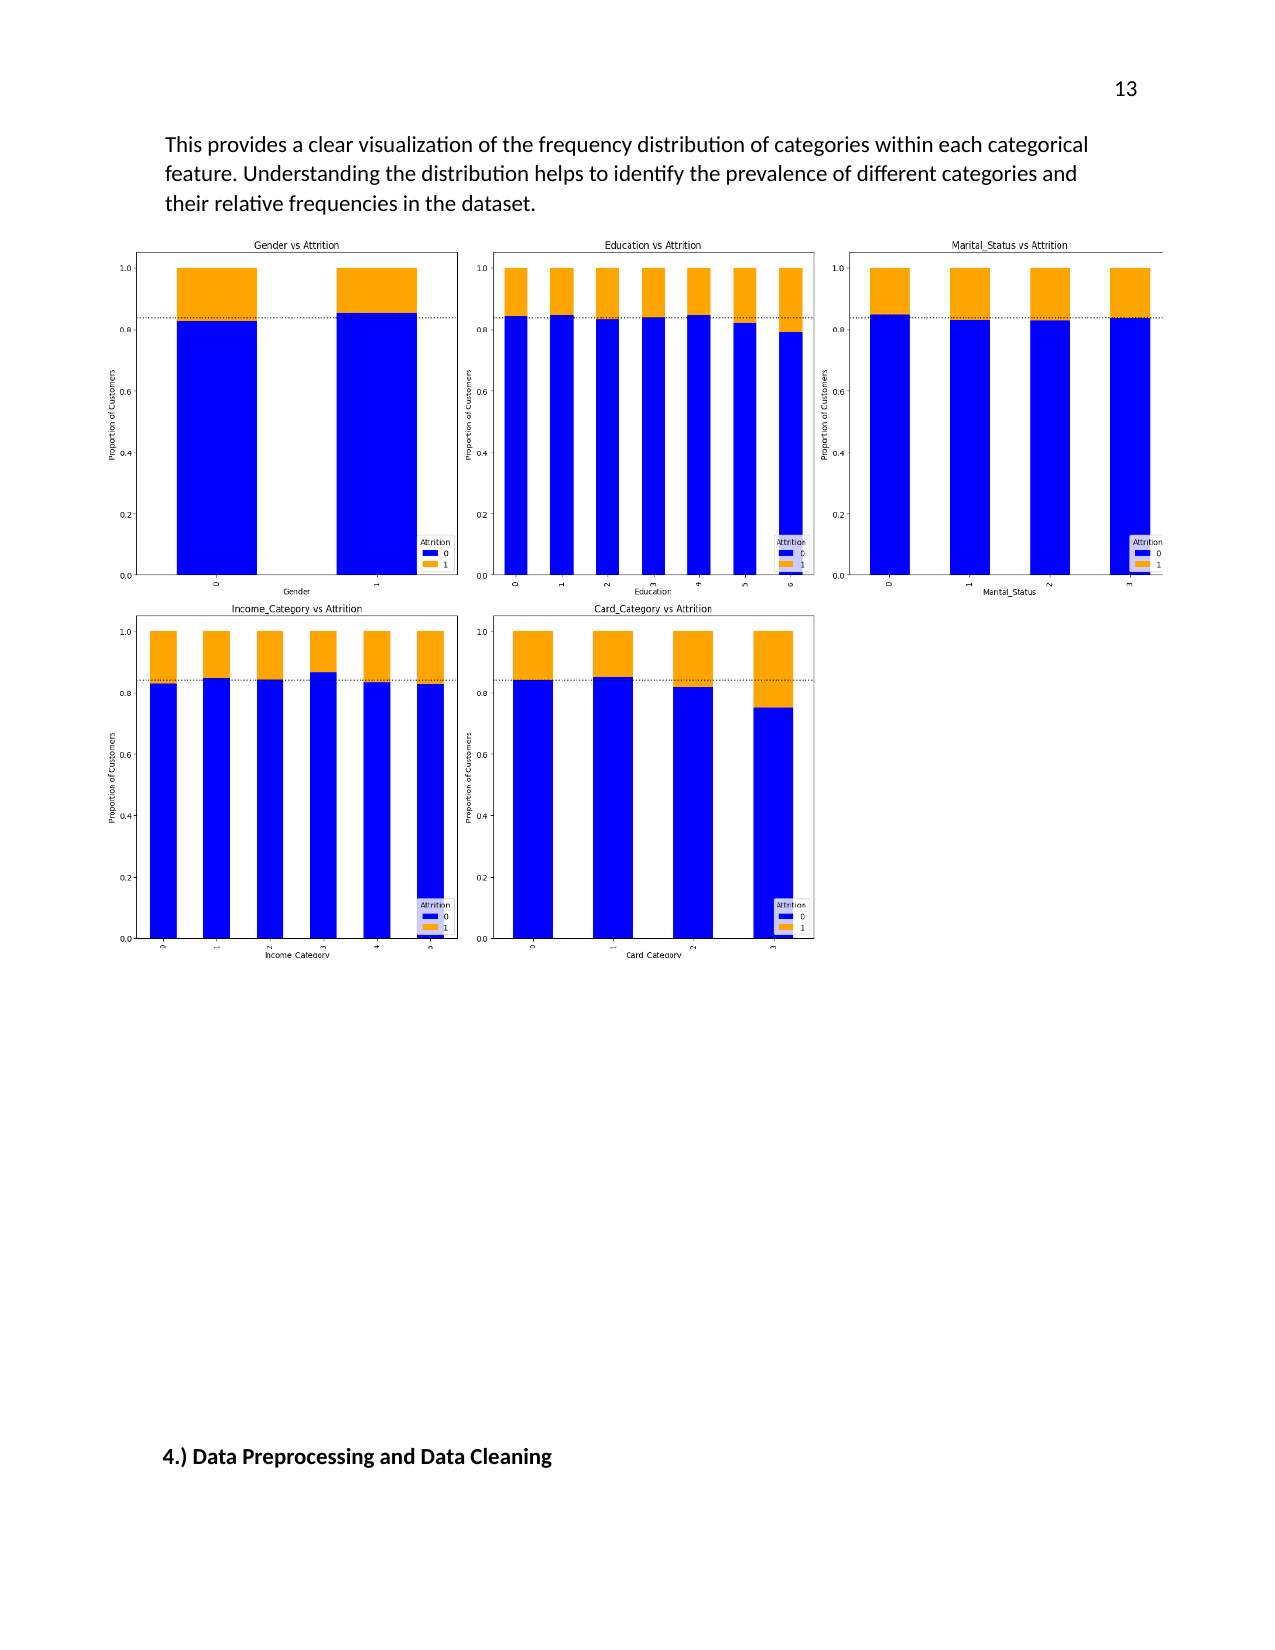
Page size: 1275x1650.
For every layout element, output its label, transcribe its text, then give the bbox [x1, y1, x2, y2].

text 4.) Data Preprocessing and Data Cleaning [162, 1442, 1116, 1470]
text This provides a clear visualization of the frequency distribution of categories within each categorical feature. Understanding the distribution helps to identify the prevalence of different categories and their relative frequencies in the dataset. [165, 130, 1116, 217]
picture [106, 238, 1162, 957]
